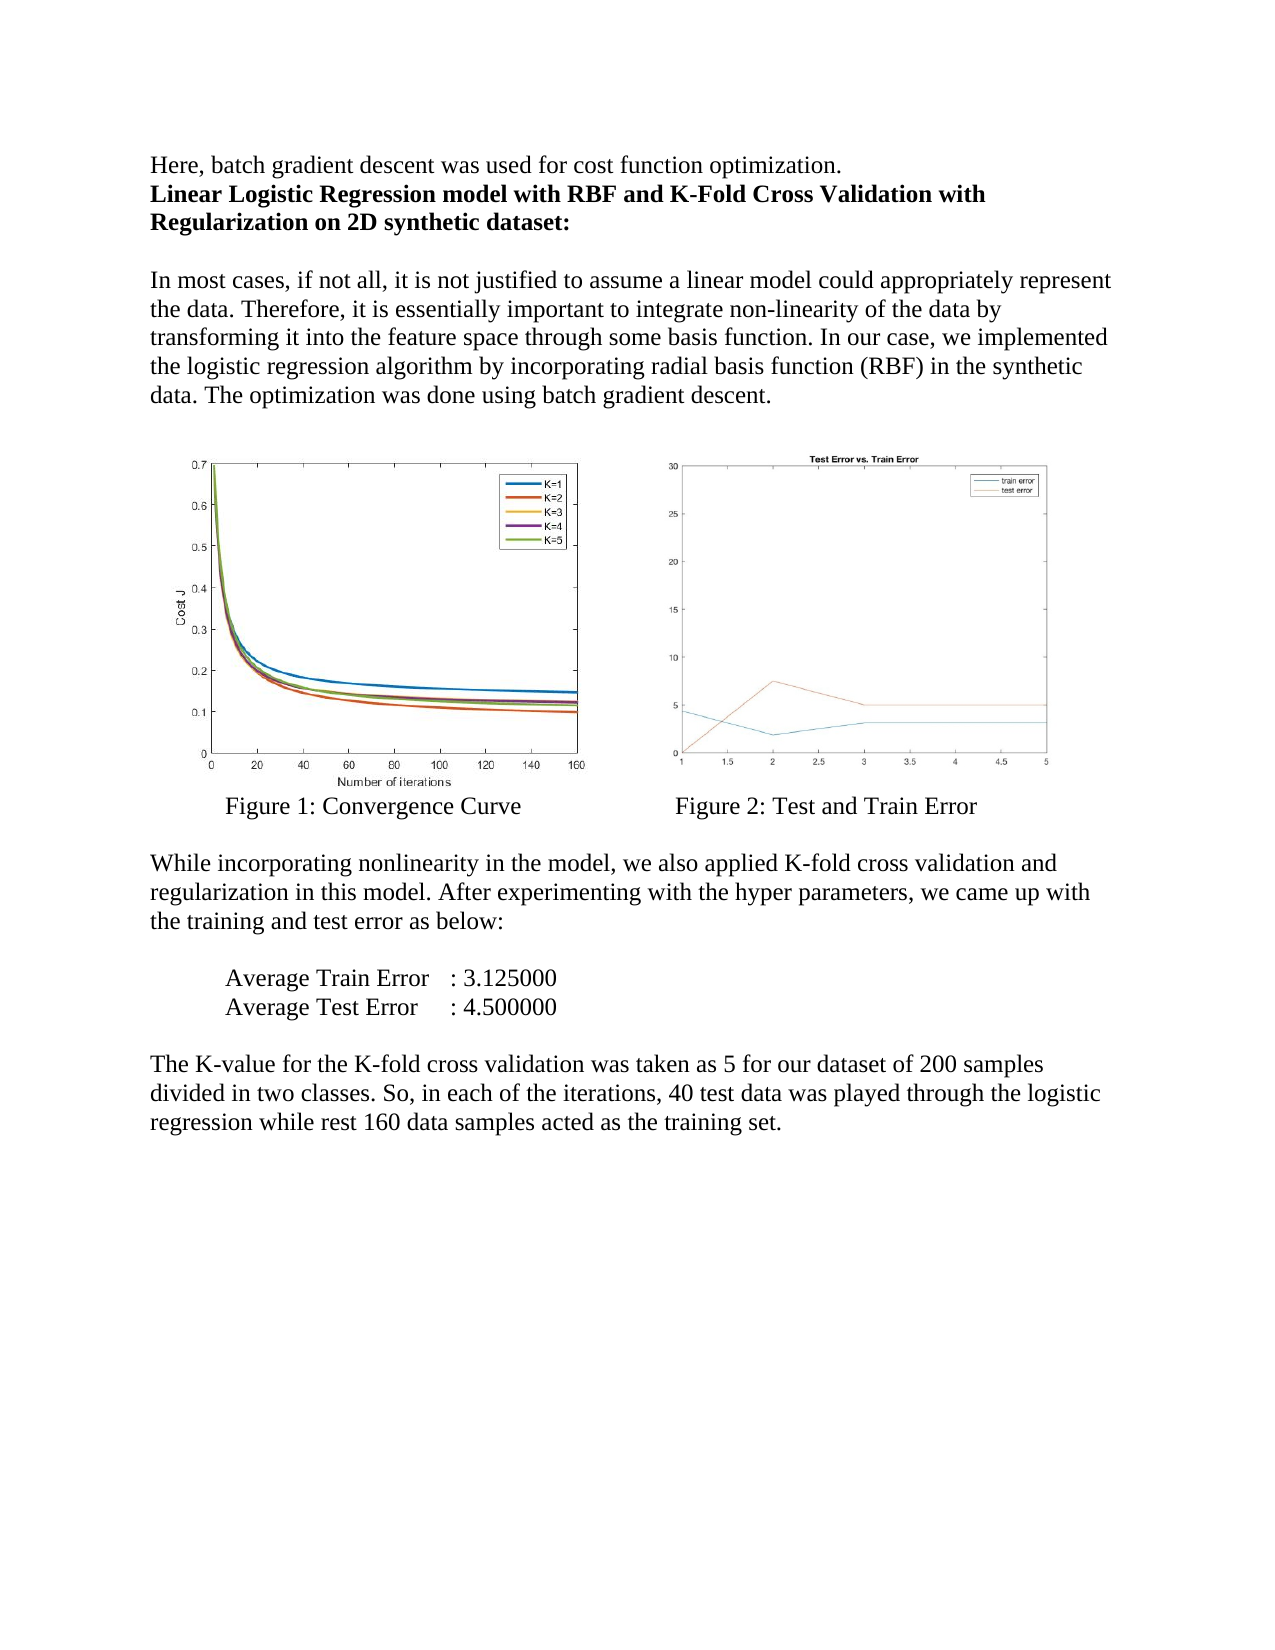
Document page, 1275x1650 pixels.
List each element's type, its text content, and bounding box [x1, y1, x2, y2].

list Figure 1: Convergence Curve Figure 2: Test and Train Error [225, 791, 1125, 819]
text While incorporating nonlinearity in the model, we also applied K-fold cross validation and regularization in this model. After experimenting with the hyper parameters, we came up with the training and test error as below: [150, 848, 1125, 934]
text Here, batch gradient descent was used for cost function optimization. [150, 150, 1125, 179]
text In most cases, if not all, it is not justified to assume a linear model could appropriately represent the data. Therefore, it is essentially important to integrate non-linearity of the data by transforming it into the feature space through some basis function. In our case, we implemented the logistic regression algorithm by incorporating radial basis function (RBF) in the synthetic data. The optimization was done using batch gradient descent. [150, 265, 1125, 409]
list Average Test Error : 4.500000 [225, 992, 1125, 1021]
text The K-value for the K-fold cross validation was taken as 5 for our dataset of 200 samples divided in two classes. So, in each of the iterations, 40 test data was played through the logistic regression while rest 160 data samples acted as the training set. [150, 1049, 1125, 1136]
picture [150, 437, 1091, 791]
list Average Train Error : 3.125000 [225, 963, 1125, 992]
text Linear Logistic Regression model with RBF and K-Fold Cross Validation with Regularization on 2D synthetic dataset: [150, 179, 1125, 236]
